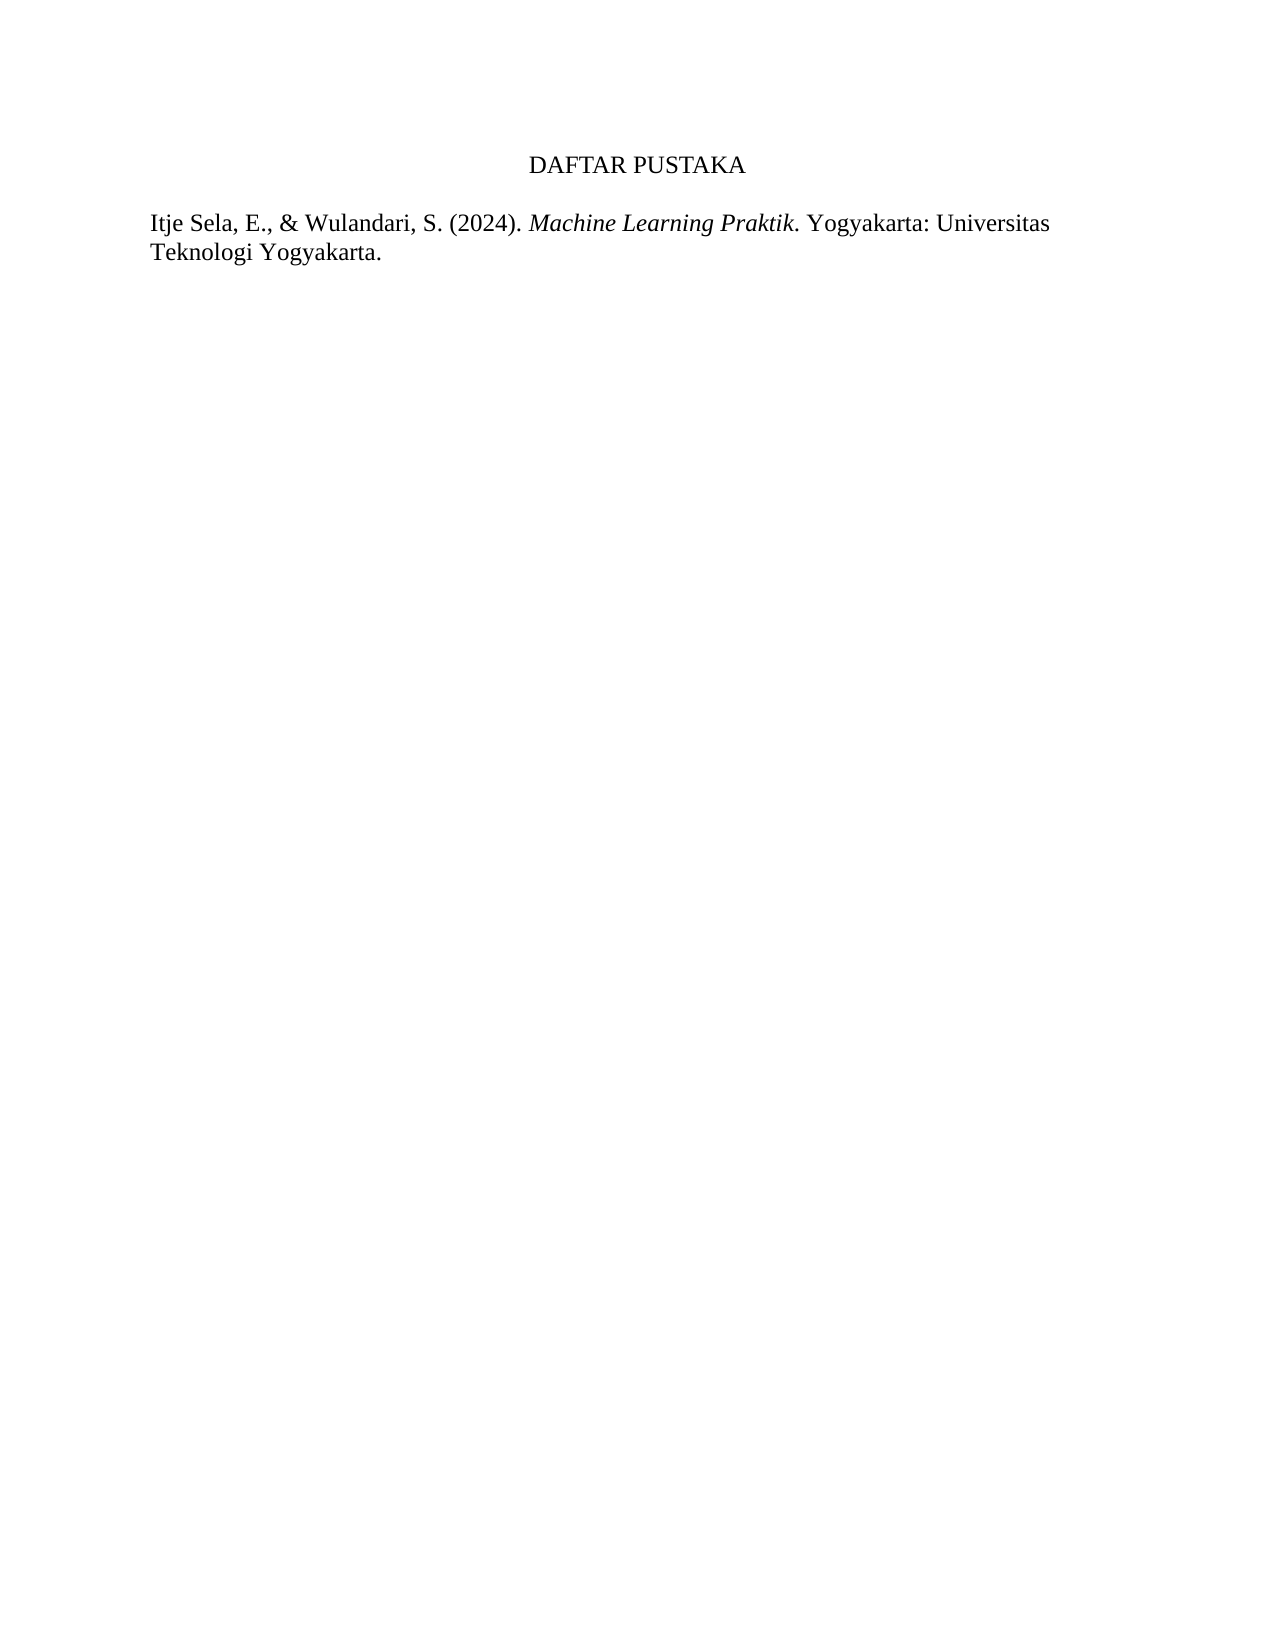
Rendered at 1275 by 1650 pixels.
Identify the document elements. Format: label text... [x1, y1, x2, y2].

subtitle DAFTAR PUSTAKA [150, 150, 1125, 179]
text Itje Sela, E., & Wulandari, S. (2024). Machine Learning Praktik. Yogyakarta: Universitas Teknologi Yogyakarta. [150, 208, 1125, 265]
